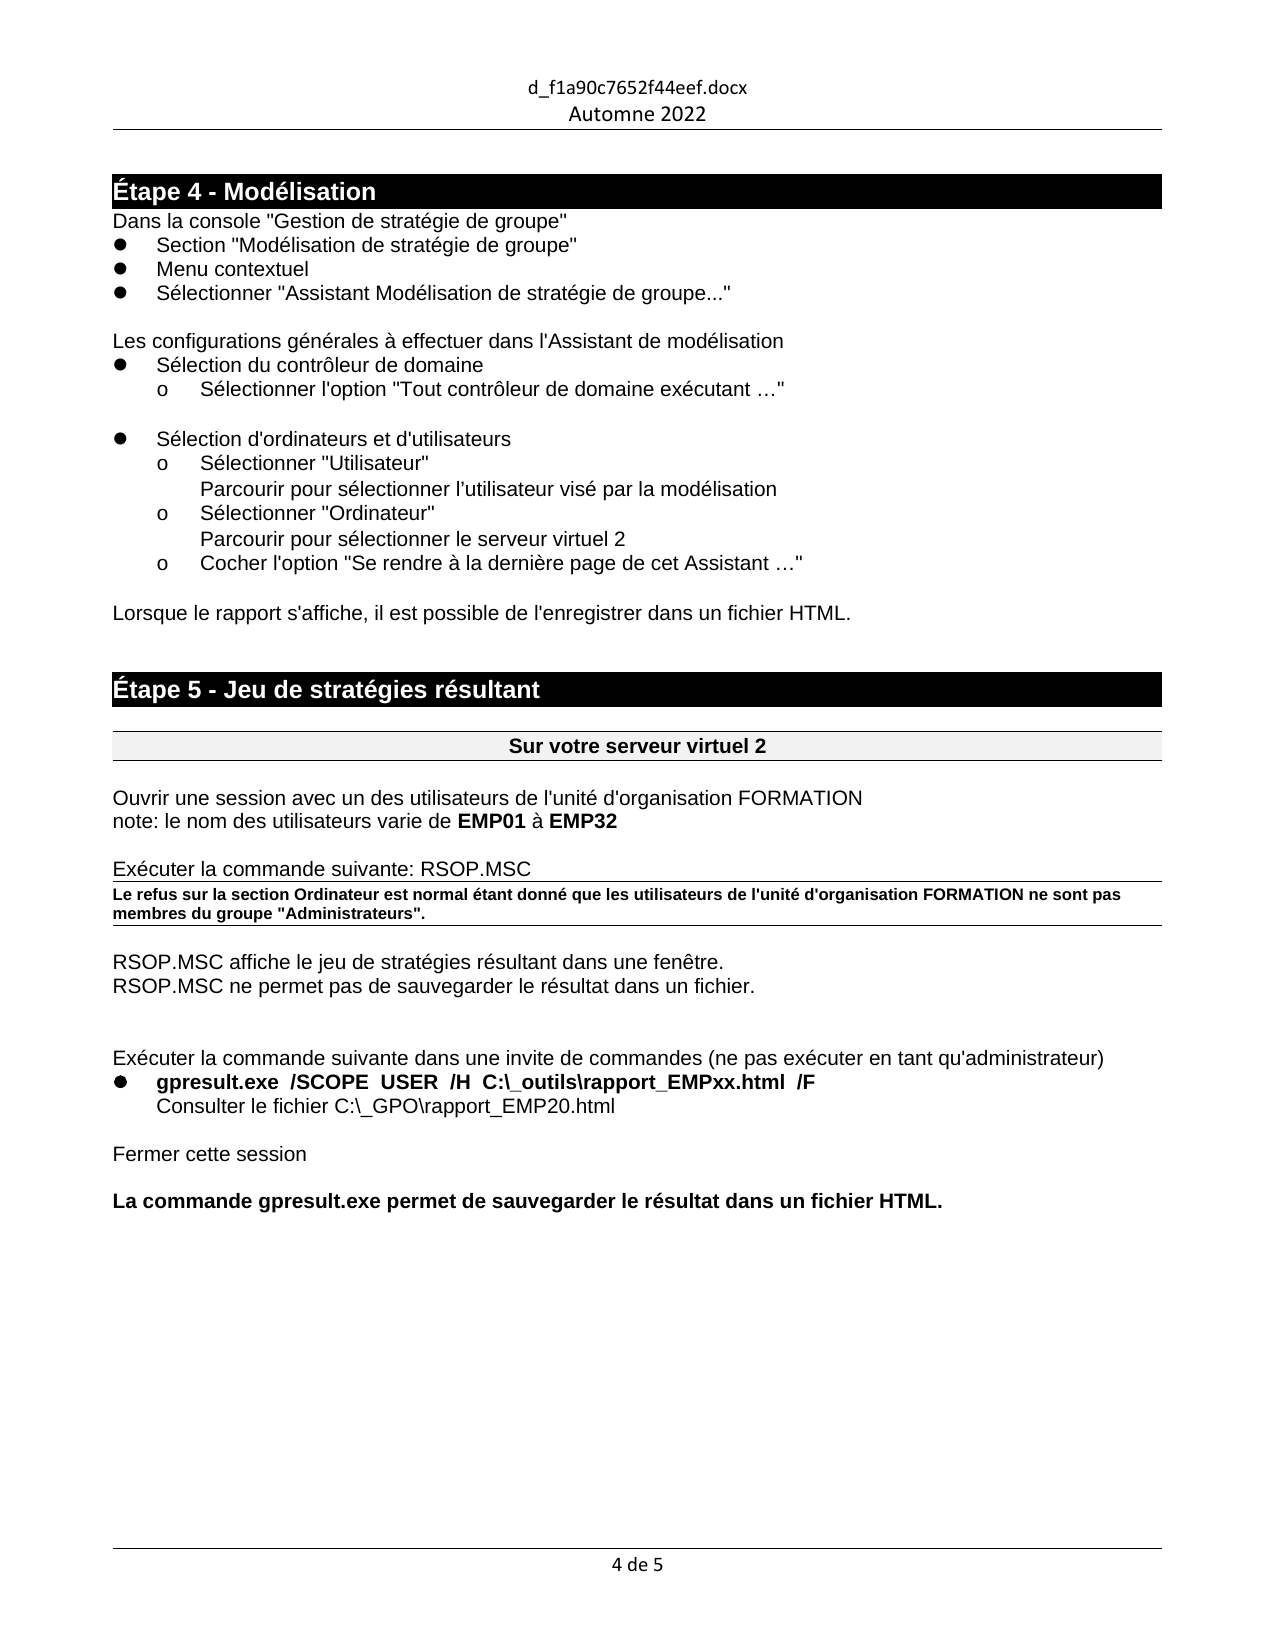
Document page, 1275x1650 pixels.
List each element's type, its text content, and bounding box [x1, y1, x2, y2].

list Sélectionner "Utilisateur" [156, 451, 1162, 477]
list Sélection d'ordinateurs et d'utilisateurs [112, 427, 1162, 451]
text Exécuter la commande suivante dans une invite de commandes (ne pas exécuter en tant qu'administrateur) [112, 1046, 1162, 1069]
text Exécuter la commande suivante: RSOP.MSC [112, 857, 1162, 881]
list Menu contextuel [112, 257, 1162, 281]
text Étape 5 - Jeu de stratégies résultant [112, 673, 1162, 707]
text Fermer cette session [112, 1141, 1162, 1165]
list Cocher l'option "Se rendre à la dernière page de cet Assistant …" [156, 551, 1162, 576]
text La commande gpresult.exe permet de sauvegarder le résultat dans un fichier HTML. [112, 1189, 1162, 1213]
text Parcourir pour sélectionner le serveur virtuel 2 [200, 527, 1162, 551]
text Étape 4 - Modélisation [112, 175, 1162, 209]
list Sélectionner l'option "Tout contrôleur de domaine exécutant …" [156, 377, 1162, 403]
list Sélection du contrôleur de domaine [112, 353, 1162, 377]
text Lorsque le rapport s'affiche, il est possible de l'enregistrer dans un fichier HTML. [112, 600, 1162, 624]
text Consulter le fichier C:\_GPO\rapport_EMP20.html [156, 1093, 1162, 1117]
list gpresult.exe /SCOPE USER /H C:\_outils\rapport_EMPxx.html /F [112, 1069, 1162, 1093]
text Les configurations générales à effectuer dans l'Assistant de modélisation [112, 329, 1162, 353]
list Sélectionner "Ordinateur" [156, 501, 1162, 527]
text Parcourir pour sélectionner l’utilisateur visé par la modélisation [200, 477, 1162, 501]
text Dans la console "Gestion de stratégie de groupe" [112, 209, 1162, 233]
text Ouvrir une session avec un des utilisateurs de l'unité d'organisation FORMATION [112, 785, 1162, 809]
text note: le nom des utilisateurs varie de EMP01 à EMP32 [112, 809, 1162, 833]
text RSOP.MSC affiche le jeu de stratégies résultant dans une fenêtre. [112, 950, 1162, 974]
text Le refus sur la section Ordinateur est normal étant donné que les utilisateurs de l'unité d'organisation FORMATION ne sont pas membres du groupe "Administrateurs". [112, 882, 1162, 926]
text Sur votre serveur virtuel 2 [112, 732, 1162, 761]
list Section "Modélisation de stratégie de groupe" [112, 233, 1162, 257]
text RSOP.MSC ne permet pas de sauvegarder le résultat dans un fichier. [112, 974, 1162, 998]
list Sélectionner "Assistant Modélisation de stratégie de groupe..." [112, 281, 1162, 305]
